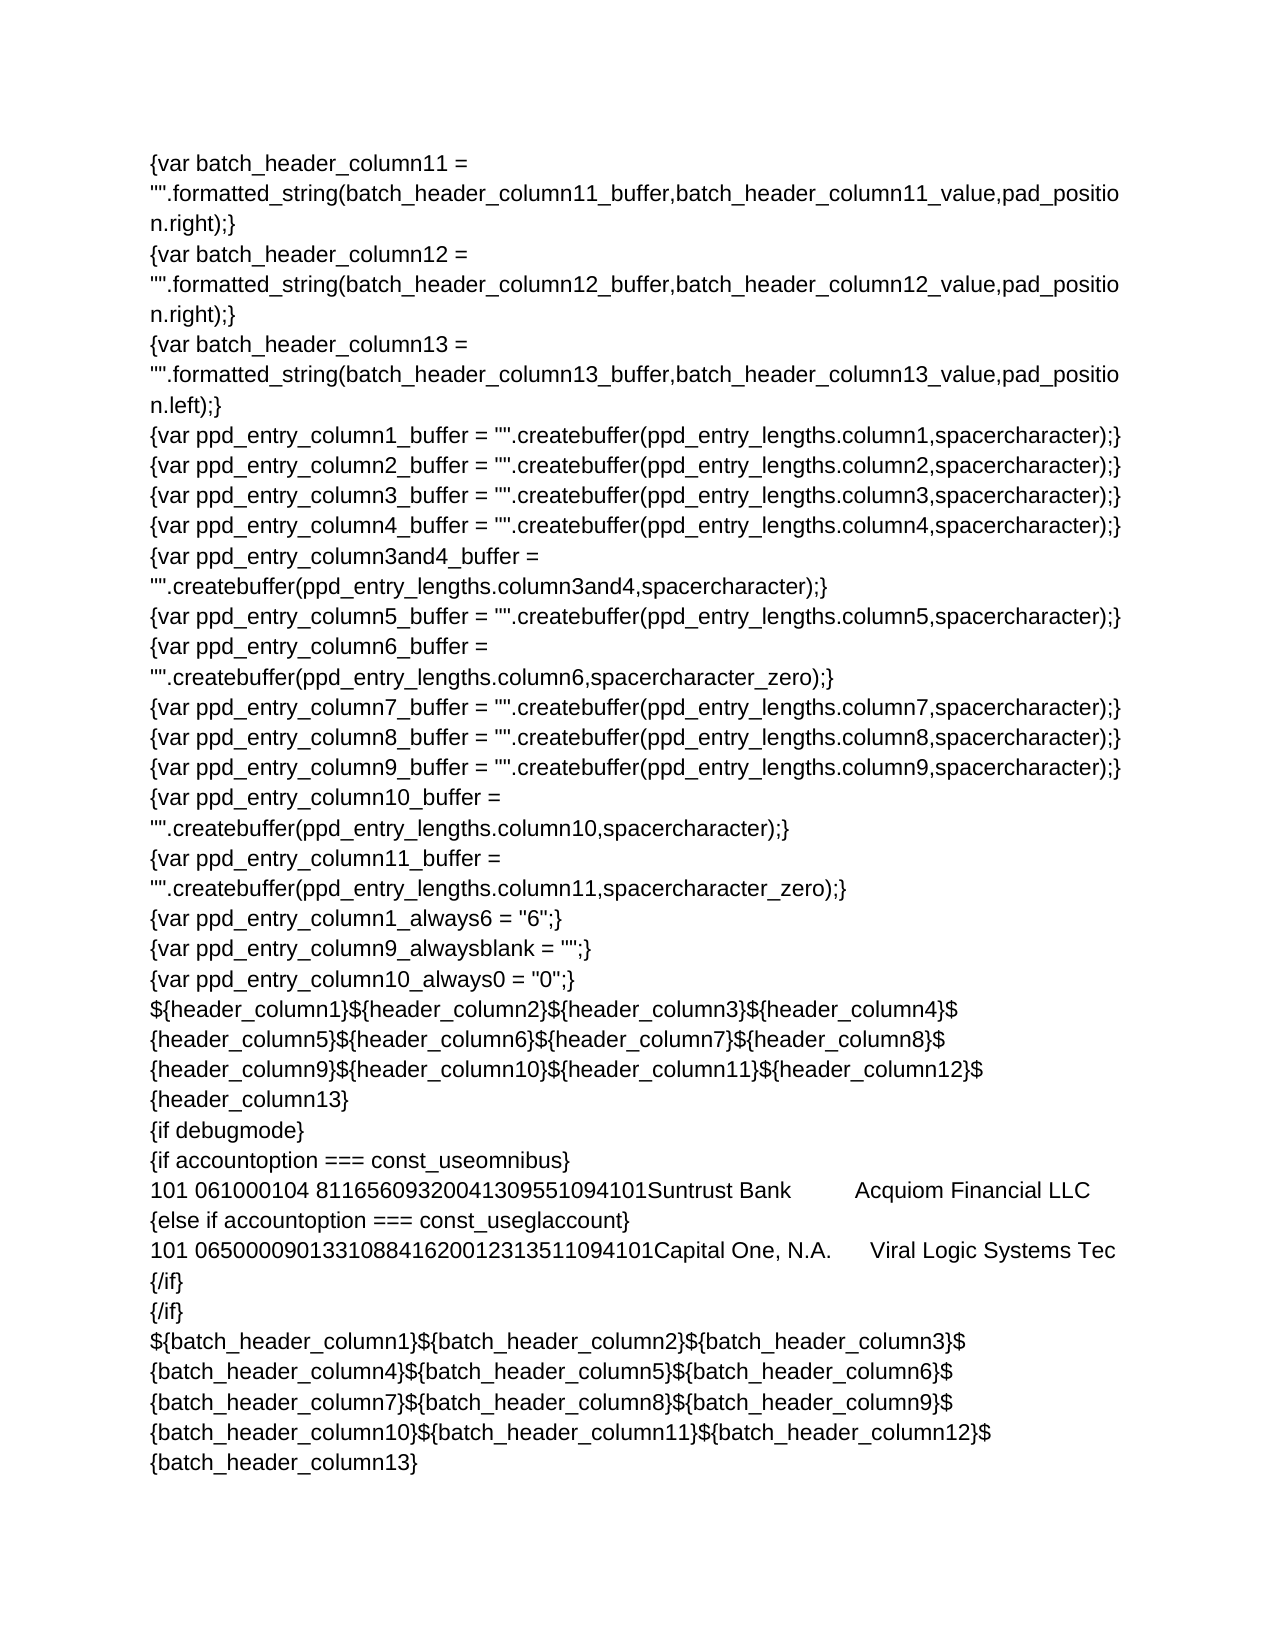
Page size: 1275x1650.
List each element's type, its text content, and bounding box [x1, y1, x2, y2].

text ${batch_header_column1}${batch_header_column2}${batch_header_column3}${batch_header_column4}${batch_header_column5}${batch_header_column6}${batch_header_column7}${batch_header_column8}${batch_header_column9}${batch_header_column10}${batch_header_column11}${batch_header_column12}${batch_header_column13} [150, 1328, 1125, 1475]
text {else if accountoption === const_useglaccount} [150, 1207, 1125, 1234]
text {var batch_header_column11 = "".formatted_string(batch_header_column11_buffer,batch_header_column11_value,pad_position.right);} [150, 150, 1125, 237]
text {/if} [150, 1298, 1125, 1324]
text {if accountoption === const_useomnibus} [150, 1147, 1125, 1173]
text {var ppd_entry_column7_buffer = "".createbuffer(ppd_entry_lengths.column7,spacercharacter);} [150, 694, 1125, 720]
text {var ppd_entry_column9_alwaysblank = "";} [150, 935, 1125, 962]
text 101 061000104 81165609320041309551094101Suntrust Bank Acquiom Financial LLC [150, 1177, 1125, 1203]
text {var ppd_entry_column2_buffer = "".createbuffer(ppd_entry_lengths.column2,spacercharacter);} [150, 452, 1125, 478]
text {var ppd_entry_column9_buffer = "".createbuffer(ppd_entry_lengths.column9,spacercharacter);} [150, 754, 1125, 781]
text {if debugmode} [150, 1117, 1125, 1143]
text {var ppd_entry_column1_buffer = "".createbuffer(ppd_entry_lengths.column1,spacercharacter);} [150, 422, 1125, 448]
text {var ppd_entry_column3_buffer = "".createbuffer(ppd_entry_lengths.column3,spacercharacter);} [150, 482, 1125, 509]
text {var batch_header_column12 = "".formatted_string(batch_header_column12_buffer,batch_header_column12_value,pad_position.right);} [150, 241, 1125, 327]
text {var ppd_entry_column11_buffer = "".createbuffer(ppd_entry_lengths.column11,spacercharacter_zero);} [150, 845, 1125, 901]
text {var batch_header_column13 = "".formatted_string(batch_header_column13_buffer,batch_header_column13_value,pad_position.left);} [150, 331, 1125, 418]
text {/if} [150, 1268, 1125, 1294]
text {var ppd_entry_column5_buffer = "".createbuffer(ppd_entry_lengths.column5,spacercharacter);} [150, 603, 1125, 629]
text {var ppd_entry_column10_always0 = "0";} [150, 966, 1125, 992]
text {var ppd_entry_column4_buffer = "".createbuffer(ppd_entry_lengths.column4,spacercharacter);} [150, 512, 1125, 539]
text {var ppd_entry_column1_always6 = "6";} [150, 905, 1125, 932]
text ${header_column1}${header_column2}${header_column3}${header_column4}${header_column5}${header_column6}${header_column7}${header_column8}${header_column9}${header_column10}${header_column11}${header_column12}${header_column13} [150, 996, 1125, 1113]
text {var ppd_entry_column3and4_buffer = "".createbuffer(ppd_entry_lengths.column3and4,spacercharacter);} [150, 543, 1125, 599]
text {var ppd_entry_column10_buffer = "".createbuffer(ppd_entry_lengths.column10,spacercharacter);} [150, 784, 1125, 841]
text {var ppd_entry_column6_buffer = "".createbuffer(ppd_entry_lengths.column6,spacercharacter_zero);} [150, 633, 1125, 690]
text {var ppd_entry_column8_buffer = "".createbuffer(ppd_entry_lengths.column8,spacercharacter);} [150, 724, 1125, 750]
text 101 065000090133108841620012313511094101Capital One, N.A. Viral Logic Systems Tec [150, 1237, 1125, 1264]
